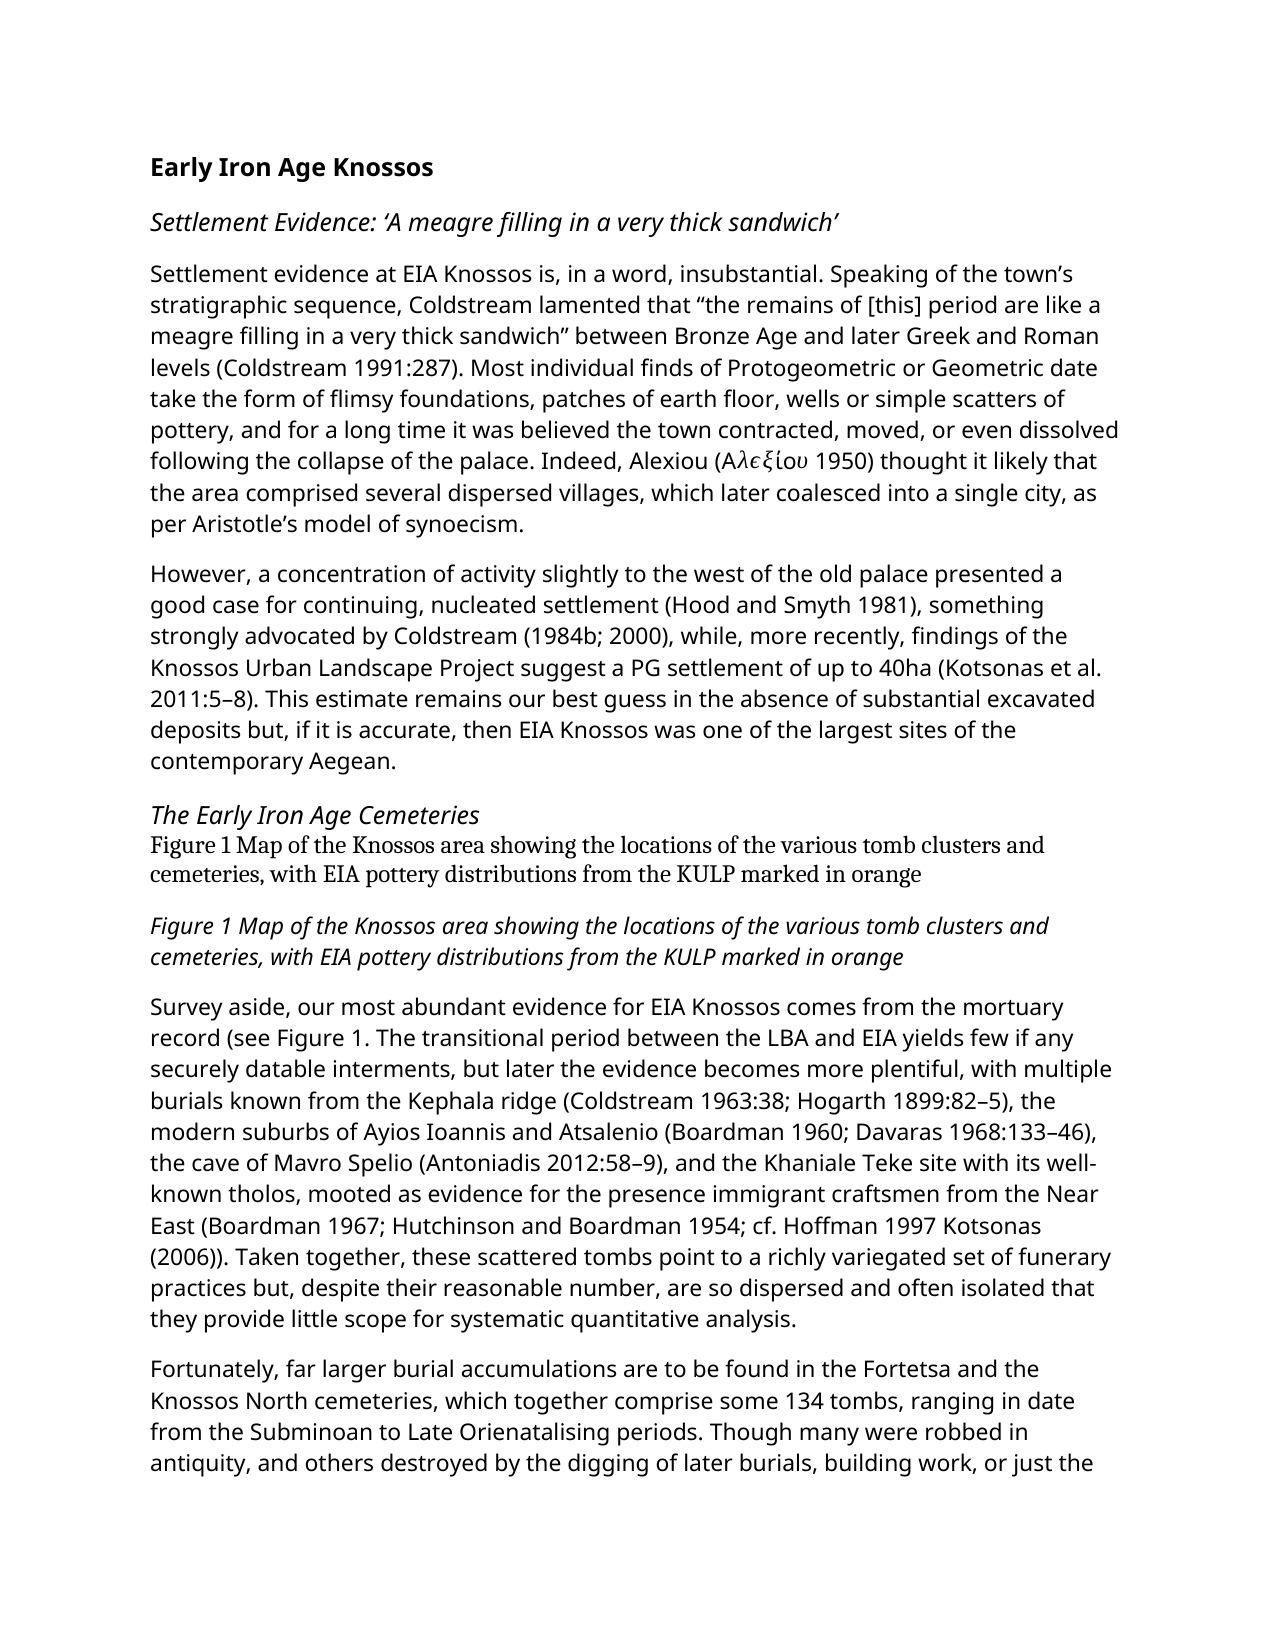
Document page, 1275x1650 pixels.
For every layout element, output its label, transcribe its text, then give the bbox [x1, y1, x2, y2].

subtitle Early Iron Age Knossos [150, 150, 1125, 184]
text Survey aside, our most abundant evidence for EIA Knossos comes from the mortuary record (see Figure 1. The transitional period between the LBA and EIA yields few if any securely datable interments, but later the evidence becomes more plentiful, with multiple burials known from the Kephala ridge (Coldstream 1963:38; Hogarth 1899:82–5), the modern suburbs of Ayios Ioannis and Atsalenio (Boardman 1960; Davaras 1968:133–46), the cave of Mavro Spelio (Antoniadis 2012:58–9), and the Khaniale Teke site with its well-known tholos, mooted as evidence for the presence immigrant craftsmen from the Near East (Boardman 1967; Hutchinson and Boardman 1954; cf. Hoffman 1997 Kotsonas (2006)). Taken together, these scattered tombs point to a richly variegated set of funerary practices but, despite their reasonable number, are so dispersed and often isolated that they provide little scope for systematic quantitative analysis. [150, 991, 1125, 1335]
text Settlement evidence at EIA Knossos is, in a word, insubstantial. Speaking of the town’s stratigraphic sequence, Coldstream lamented that “the remains of [this] period are like a meagre filling in a very thick sandwich” between Bronze Age and later Greek and Roman levels (Coldstream 1991:287). Most individual finds of Protogeometric or Geometric date take the form of flimsy foundations, patches of earth floor, wells or simple scatters of pottery, and for a long time it was believed the town contracted, moved, or even dissolved following the collapse of the palace. Indeed, Alexiou (Αίο 1950) thought it likely that the area comprised several dispersed villages, which later coalesced into a single city, as per Aristotle’s model of synoecism. [150, 258, 1125, 539]
text Figure 1 Map of the Knossos area showing the locations of the various tomb clusters and cemeteries, with EIA pottery distributions from the KULP marked in orange [150, 910, 1125, 972]
text However, a concentration of activity slightly to the west of the old palace presented a good case for continuing, nucleated settlement (Hood and Smyth 1981), something strongly advocated by Coldstream (1984b; 2000), while, more recently, findings of the Knossos Urban Landscape Project suggest a PG settlement of up to 40ha (Kotsonas et al. 2011:5–8). This estimate remains our best guess in the absence of substantial excavated deposits but, if it is accurate, then EIA Knossos was one of the largest sites of the contemporary Aegean. [150, 558, 1125, 776]
subtitle The Early Iron Age Cemeteries [150, 797, 1125, 831]
subtitle Settlement Evidence: ‘A meagre filling in a very thick sandwich’ [150, 205, 1125, 239]
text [150, 1353, 1125, 1478]
